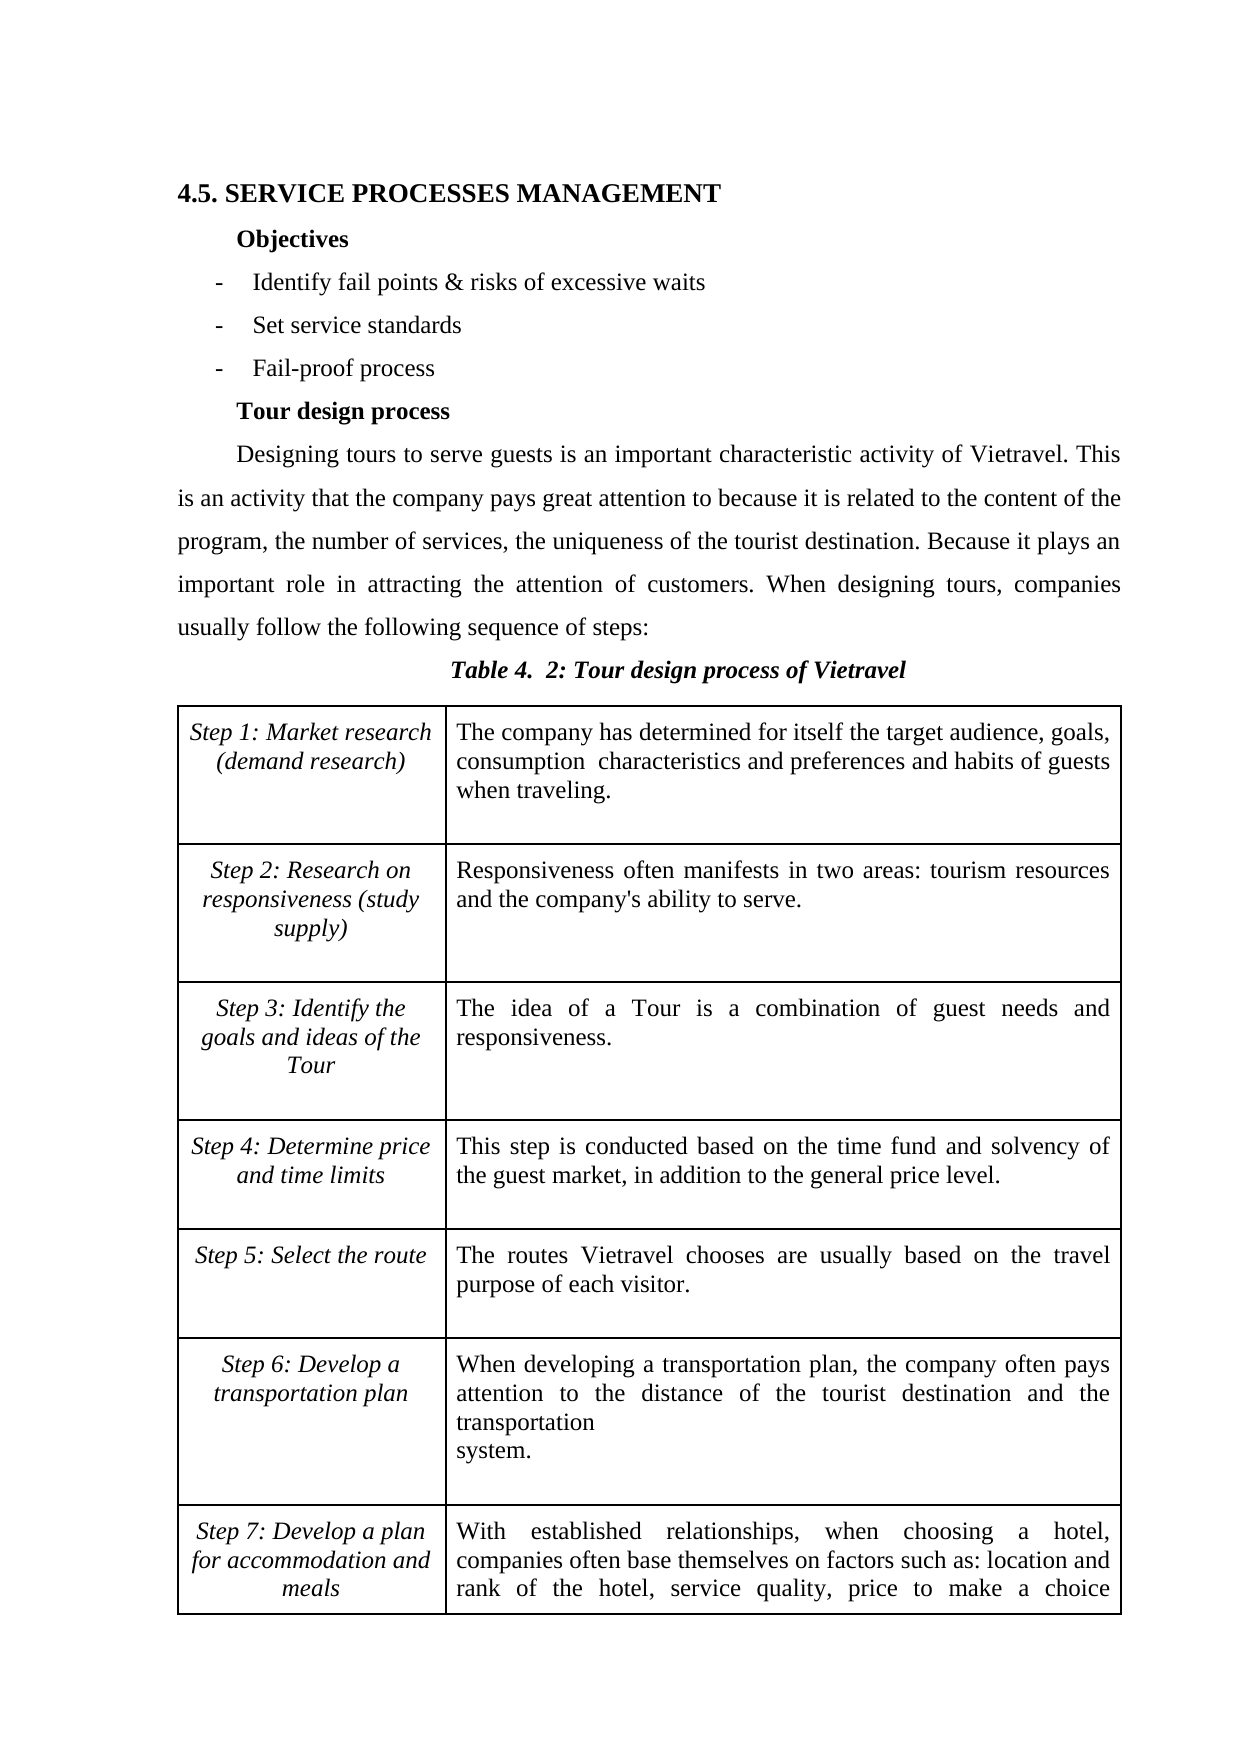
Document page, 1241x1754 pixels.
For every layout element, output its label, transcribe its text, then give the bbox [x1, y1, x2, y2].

text Table 4. 2: Tour design process of Vietravel [177, 655, 1122, 684]
table_header The company has determined for itself the target audience, goals, consumption characteristics and preferences and habits of guests when traveling. [447, 707, 1120, 843]
table_cell The routes Vietravel chooses are usually based on the travel purpose of each visitor. [447, 1230, 1120, 1337]
text Tour design process [177, 396, 1122, 425]
table_cell Step 5: Select the route [179, 1230, 445, 1337]
table_cell Step 2: Research on responsiveness (study supply) [179, 845, 445, 981]
list Identify fail points & risks of excessive waits [215, 267, 1122, 296]
table_header Step 1: Market research (demand research) [179, 707, 445, 843]
subtitle 4.5. SERVICE PROCESSES MANAGEMENT [177, 177, 1122, 208]
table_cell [179, 1506, 445, 1613]
table_cell Step 4: Determine price and time limits [179, 1121, 445, 1228]
list Set service standards [215, 310, 1122, 339]
table_cell Responsiveness often manifests in two areas: tourism resources and the company's ability to serve. [447, 845, 1120, 981]
table_cell The idea of a Tour is a combination of guest needs and responsiveness. [447, 983, 1120, 1118]
table_cell Step 6: Develop a transportation plan [179, 1339, 445, 1503]
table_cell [447, 1506, 1120, 1613]
table_cell Step 3: Identify the goals and ideas of the Tour [179, 983, 445, 1118]
table_cell When developing a transportation plan, the company often pays attention to the distance of the tourist destination and the transportation system. [447, 1339, 1120, 1503]
list Fail-proof process [215, 353, 1122, 382]
table_cell This step is conducted based on the time fund and solvency of the guest market, in addition to the general price level. [447, 1121, 1120, 1228]
text Designing tours to serve guests is an important characteristic activity of Vietravel. This is an activity that the company pays great attention to because it is related to the content of the program, the number of services, the uniqueness of the tourist destination. Because it plays an important role in attracting the attention of customers. When designing tours, companies usually follow the following sequence of steps: [177, 439, 1122, 641]
text Objectives [177, 224, 1122, 253]
